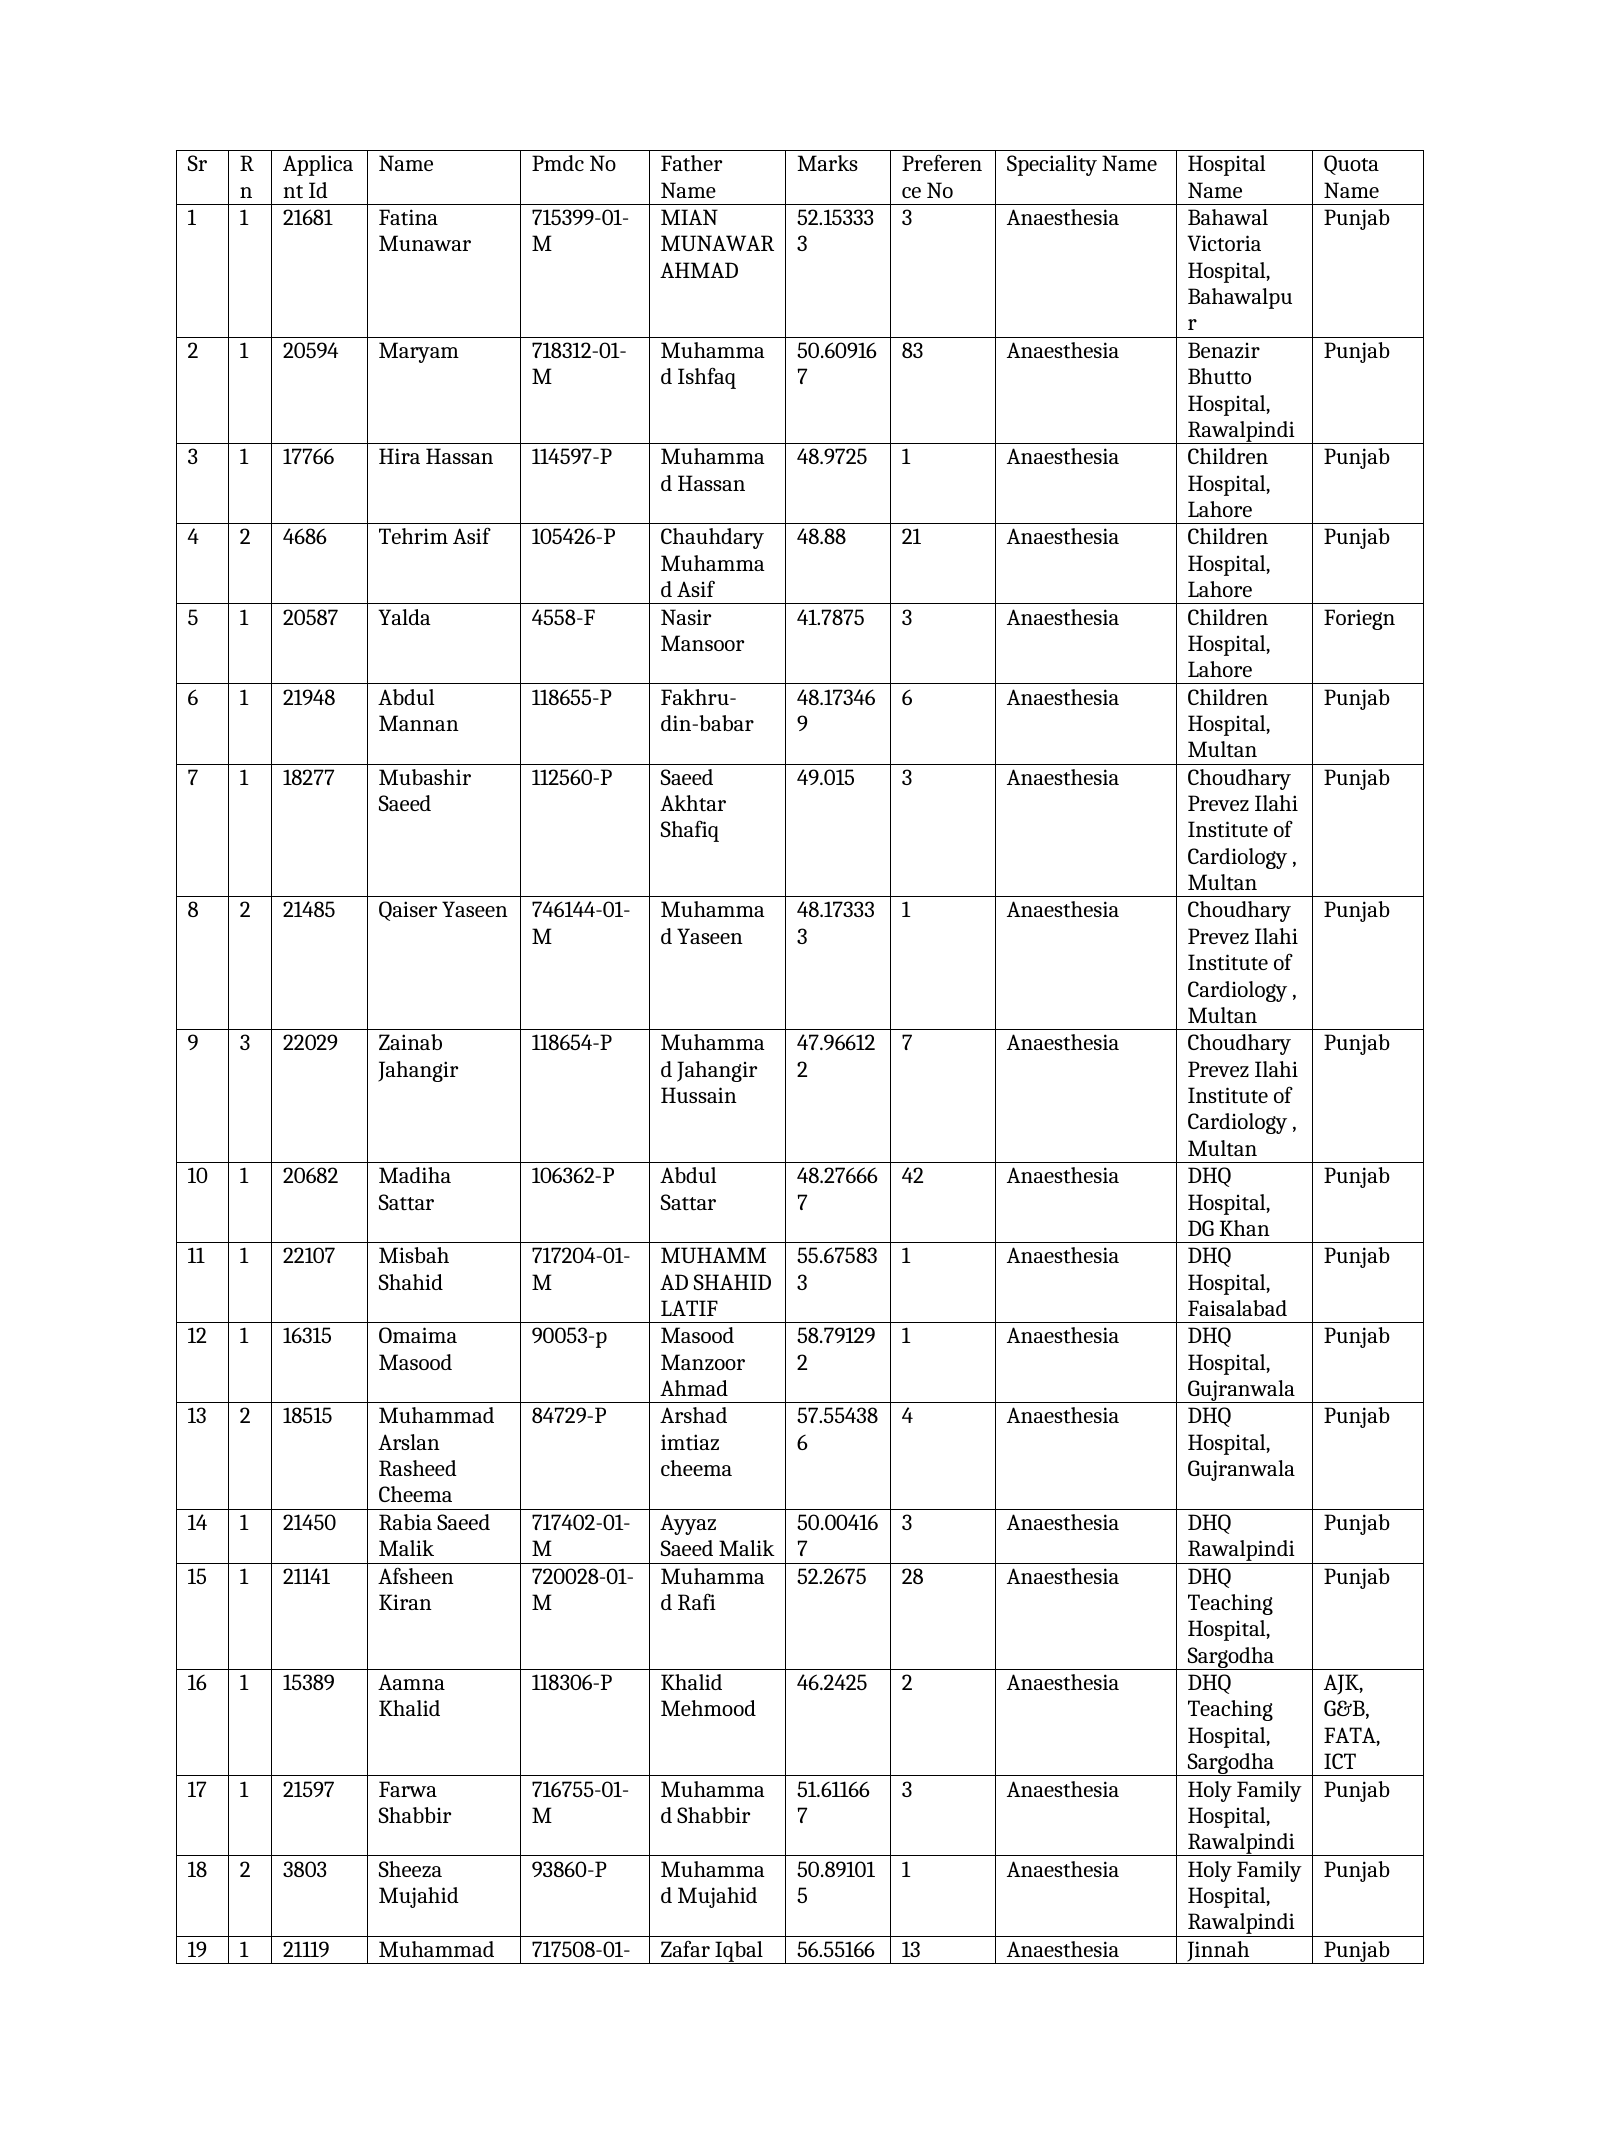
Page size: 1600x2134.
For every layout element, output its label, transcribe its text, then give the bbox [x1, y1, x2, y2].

table_cell 17 [177, 1776, 228, 1855]
table_cell Anaesthesia [996, 1776, 1176, 1855]
table_cell 10 [177, 1163, 228, 1242]
table_cell Omaima Masood [368, 1323, 520, 1402]
table_cell Fakhru-din-babar [650, 684, 785, 763]
table_cell Nasir Mansoor [650, 604, 785, 683]
table_cell 21597 [272, 1776, 367, 1855]
table_cell Holy Family Hospital, Rawalpindi [1177, 1856, 1312, 1936]
table_cell Anaesthesia [996, 1510, 1176, 1562]
table_cell Mubashir Saeed [368, 765, 520, 896]
table_cell Choudhary Prevez Ilahi Institute of Cardiology , Multan [1177, 1030, 1312, 1162]
table_cell 22107 [272, 1243, 367, 1322]
table_cell 2 [229, 897, 271, 1029]
table_cell Children Hospital, Lahore [1177, 524, 1312, 603]
table_header Pmdc No [521, 151, 649, 204]
table_cell 20587 [272, 604, 367, 683]
table_cell 105426-P [521, 524, 649, 603]
table_cell 18515 [272, 1403, 367, 1509]
table_cell 717402-01-M [521, 1510, 649, 1562]
table_cell 1 [229, 1243, 271, 1322]
table_cell 1 [229, 1670, 271, 1775]
table_cell Punjab [1313, 1937, 1423, 1963]
table_cell 90053-p [521, 1323, 649, 1402]
table_cell 3 [891, 765, 995, 896]
table_cell Punjab [1313, 1510, 1423, 1562]
table_cell Bahawal Victoria Hospital, Bahawalpur [1177, 205, 1312, 337]
table_cell 1 [891, 1323, 995, 1402]
table_cell 50.004167 [786, 1510, 890, 1562]
table_cell Punjab [1313, 1163, 1423, 1242]
table_cell Sheeza Mujahid [368, 1856, 520, 1936]
table_cell 7 [891, 1030, 995, 1162]
table_cell 118654-P [521, 1030, 649, 1162]
table_cell 112560-P [521, 765, 649, 896]
table_cell 15389 [272, 1670, 367, 1775]
table_cell 1 [891, 444, 995, 523]
table_cell MUHAMMAD SHAHID LATIF [650, 1243, 785, 1322]
table_cell 1 [229, 765, 271, 896]
table_cell Khalid Mehmood [650, 1670, 785, 1775]
table_cell 3 [229, 1030, 271, 1162]
table_cell Punjab [1313, 444, 1423, 523]
table_cell Maryam [368, 338, 520, 443]
table_cell Punjab [1313, 1564, 1423, 1669]
table_cell 1 [891, 897, 995, 1029]
table_cell 4686 [272, 524, 367, 603]
table_cell Zainab Jahangir [368, 1030, 520, 1162]
table_cell Anaesthesia [996, 1323, 1176, 1402]
table_cell 716755-01-M [521, 1776, 649, 1855]
table_cell 1 [229, 1937, 271, 1963]
table_cell Punjab [1313, 1030, 1423, 1162]
table_cell Muhammad Shabbir [650, 1776, 785, 1855]
table_cell Punjab [1313, 684, 1423, 763]
table_cell Aamna Khalid [368, 1670, 520, 1775]
table_cell 49.015 [786, 765, 890, 896]
table_cell Anaesthesia [996, 604, 1176, 683]
table_cell Anaesthesia [996, 1670, 1176, 1775]
table_cell 21485 [272, 897, 367, 1029]
table_cell 18 [177, 1856, 228, 1936]
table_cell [368, 1937, 520, 1963]
table_cell Punjab [1313, 1243, 1423, 1322]
table_cell 21 [891, 524, 995, 603]
table_cell Holy Family Hospital, Rawalpindi [1177, 1776, 1312, 1855]
table_cell DHQ Hospital, DG Khan [1177, 1163, 1312, 1242]
table_cell 2 [229, 1403, 271, 1509]
table_cell 58.791292 [786, 1323, 890, 1402]
table_cell 48.9725 [786, 444, 890, 523]
table_cell Muhammad Mujahid [650, 1856, 785, 1936]
table_cell Punjab [1313, 1323, 1423, 1402]
table_cell Muhammad Hassan [650, 444, 785, 523]
table_cell 118655-P [521, 684, 649, 763]
table_cell 47.966122 [786, 1030, 890, 1162]
table_cell 28 [891, 1564, 995, 1669]
table_cell 106362-P [521, 1163, 649, 1242]
table_cell Children Hospital, Lahore [1177, 604, 1312, 683]
table_cell Hira Hassan [368, 444, 520, 523]
table_cell AJK, G&B, FATA, ICT [1313, 1670, 1423, 1775]
table_cell 15 [177, 1564, 228, 1669]
table_cell 21948 [272, 684, 367, 763]
table_cell Afsheen Kiran [368, 1564, 520, 1669]
table_cell Children Hospital, Lahore [1177, 444, 1312, 523]
table_cell Muhammad Ishfaq [650, 338, 785, 443]
table_cell Punjab [1313, 205, 1423, 337]
table_cell Anaesthesia [996, 684, 1176, 763]
table_cell Misbah Shahid [368, 1243, 520, 1322]
table_cell 717508-01-M [521, 1937, 649, 1963]
table_cell 12 [177, 1323, 228, 1402]
table_cell Anaesthesia [996, 765, 1176, 896]
table_cell Muhammad Jahangir Hussain [650, 1030, 785, 1162]
table_cell Abdul Sattar [650, 1163, 785, 1242]
table_cell 20594 [272, 338, 367, 443]
table_cell 6 [177, 684, 228, 763]
table_cell 7 [177, 765, 228, 896]
table_cell Anaesthesia [996, 1564, 1176, 1669]
table_cell DHQ Hospital, Gujranwala [1177, 1323, 1312, 1402]
table_cell Muhammad Rafi [650, 1564, 785, 1669]
table_cell 11 [177, 1243, 228, 1322]
table_header Marks [786, 151, 890, 204]
table_header Quota Name [1313, 151, 1423, 204]
table_cell 2 [177, 338, 228, 443]
table_cell 93860-P [521, 1856, 649, 1936]
table_cell 4 [891, 1403, 995, 1509]
table_header Name [368, 151, 520, 204]
table_cell Anaesthesia [996, 1030, 1176, 1162]
table_cell Muhammad Yaseen [650, 897, 785, 1029]
table_cell Children Hospital, Multan [1177, 684, 1312, 763]
table_header Applicant Id [272, 151, 367, 204]
table_cell 13 [891, 1937, 995, 1963]
table_cell 51.611667 [786, 1776, 890, 1855]
table_cell Rabia Saeed Malik [368, 1510, 520, 1562]
table_cell 2 [891, 1670, 995, 1775]
table_cell 57.554386 [786, 1403, 890, 1509]
table_cell DHQ Rawalpindi [1177, 1510, 1312, 1562]
table_cell 83 [891, 338, 995, 443]
table_cell 48.173469 [786, 684, 890, 763]
table_cell Anaesthesia [996, 524, 1176, 603]
table_cell 2 [229, 524, 271, 603]
table_cell DHQ Teaching Hospital, Sargodha [1177, 1670, 1312, 1775]
table_cell 16 [177, 1670, 228, 1775]
table_cell 48.88 [786, 524, 890, 603]
table_cell Anaesthesia [996, 338, 1176, 443]
table_cell 1 [229, 1163, 271, 1242]
table_cell 17766 [272, 444, 367, 523]
table_cell 56.551667 [786, 1937, 890, 1963]
table_cell DHQ Hospital, Faisalabad [1177, 1243, 1312, 1322]
table_cell 22029 [272, 1030, 367, 1162]
table_cell Anaesthesia [996, 1937, 1176, 1963]
table_cell 16315 [272, 1323, 367, 1402]
table_cell 3803 [272, 1856, 367, 1936]
table_cell Muhammad Arslan Rasheed Cheema [368, 1403, 520, 1509]
table_cell 114597-P [521, 444, 649, 523]
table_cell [1177, 1937, 1312, 1963]
table_header Rn [229, 151, 271, 204]
table_cell 3 [891, 1510, 995, 1562]
table_cell 746144-01-M [521, 897, 649, 1029]
table_cell 84729-P [521, 1403, 649, 1509]
table_cell Masood Manzoor Ahmad [650, 1323, 785, 1402]
table_cell MIAN MUNAWAR AHMAD [650, 205, 785, 337]
table_cell 52.2675 [786, 1564, 890, 1669]
table_header Preference No [891, 151, 995, 204]
table_cell 1 [229, 1323, 271, 1402]
table_cell 46.2425 [786, 1670, 890, 1775]
table_cell 42 [891, 1163, 995, 1242]
table_cell 1 [891, 1856, 995, 1936]
table_header Speciality Name [996, 151, 1176, 204]
table_cell Choudhary Prevez Ilahi Institute of Cardiology , Multan [1177, 765, 1312, 896]
table_cell 4 [177, 524, 228, 603]
table_cell Yalda [368, 604, 520, 683]
table_cell Abdul Mannan [368, 684, 520, 763]
table_cell 1 [229, 338, 271, 443]
table_cell Punjab [1313, 524, 1423, 603]
table_cell 21450 [272, 1510, 367, 1562]
table_cell 13 [177, 1403, 228, 1509]
table_cell 14 [177, 1510, 228, 1562]
table_cell 48.276667 [786, 1163, 890, 1242]
table_cell Punjab [1313, 338, 1423, 443]
table_cell Anaesthesia [996, 1856, 1176, 1936]
table_cell 21119 [272, 1937, 367, 1963]
table_cell Farwa Shabbir [368, 1776, 520, 1855]
table_cell 1 [229, 444, 271, 523]
table_cell Anaesthesia [996, 897, 1176, 1029]
table_cell 717204-01-M [521, 1243, 649, 1322]
table_cell Anaesthesia [996, 1243, 1176, 1322]
table_cell Arshad imtiaz cheema [650, 1403, 785, 1509]
table_cell 1 [229, 205, 271, 337]
table_cell Punjab [1313, 1403, 1423, 1509]
table_cell DHQ Hospital, Gujranwala [1177, 1403, 1312, 1509]
table_cell 718312-01-M [521, 338, 649, 443]
table_cell Tehrim Asif [368, 524, 520, 603]
table_cell Ayyaz Saeed Malik [650, 1510, 785, 1562]
table_cell Chauhdary Muhammad Asif [650, 524, 785, 603]
table_cell 3 [891, 604, 995, 683]
table_cell Anaesthesia [996, 444, 1176, 523]
table_cell 1 [229, 604, 271, 683]
table_cell 8 [177, 897, 228, 1029]
table_cell 3 [891, 1776, 995, 1855]
table_cell Punjab [1313, 765, 1423, 896]
table_cell 3 [891, 205, 995, 337]
table_cell 55.675833 [786, 1243, 890, 1322]
table_cell Punjab [1313, 1856, 1423, 1936]
table_header Father Name [650, 151, 785, 204]
table_cell 41.7875 [786, 604, 890, 683]
table_cell Punjab [1313, 897, 1423, 1029]
table_cell 6 [891, 684, 995, 763]
table_cell 18277 [272, 765, 367, 896]
table_cell Choudhary Prevez Ilahi Institute of Cardiology , Multan [1177, 897, 1312, 1029]
table_cell Anaesthesia [996, 205, 1176, 337]
table_cell Qaiser Yaseen [368, 897, 520, 1029]
table_cell 1 [229, 1776, 271, 1855]
table_cell 118306-P [521, 1670, 649, 1775]
table_cell Punjab [1313, 1776, 1423, 1855]
table_header Hospital Name [1177, 151, 1312, 204]
table_cell Saeed Akhtar Shafiq [650, 765, 785, 896]
table_cell Anaesthesia [996, 1163, 1176, 1242]
table_cell 2 [229, 1856, 271, 1936]
table_cell 20682 [272, 1163, 367, 1242]
table_cell 1 [891, 1243, 995, 1322]
table_cell 1 [229, 684, 271, 763]
table_cell 21681 [272, 205, 367, 337]
table_cell Foriegn [1313, 604, 1423, 683]
table_cell 715399-01-M [521, 205, 649, 337]
table_cell Zafar Iqbal Rehmani [650, 1937, 785, 1963]
table_cell DHQ Teaching Hospital, Sargodha [1177, 1564, 1312, 1669]
table_cell 1 [229, 1510, 271, 1562]
table_cell 5 [177, 604, 228, 683]
table_cell 720028-01-M [521, 1564, 649, 1669]
table_cell 50.609167 [786, 338, 890, 443]
table_cell Benazir Bhutto Hospital, Rawalpindi [1177, 338, 1312, 443]
table_cell 48.173333 [786, 897, 890, 1029]
table_cell Fatina Munawar [368, 205, 520, 337]
table_cell 4558-F [521, 604, 649, 683]
table_cell 21141 [272, 1564, 367, 1669]
table_cell 19 [177, 1937, 228, 1963]
table_cell 9 [177, 1030, 228, 1162]
table_cell 3 [177, 444, 228, 523]
table_cell 52.153333 [786, 205, 890, 337]
table_header Sr [177, 151, 228, 204]
table_cell Madiha Sattar [368, 1163, 520, 1242]
table_cell 1 [177, 205, 228, 337]
table_cell Anaesthesia [996, 1403, 1176, 1509]
table_cell 1 [229, 1564, 271, 1669]
table_cell 50.891015 [786, 1856, 890, 1936]
